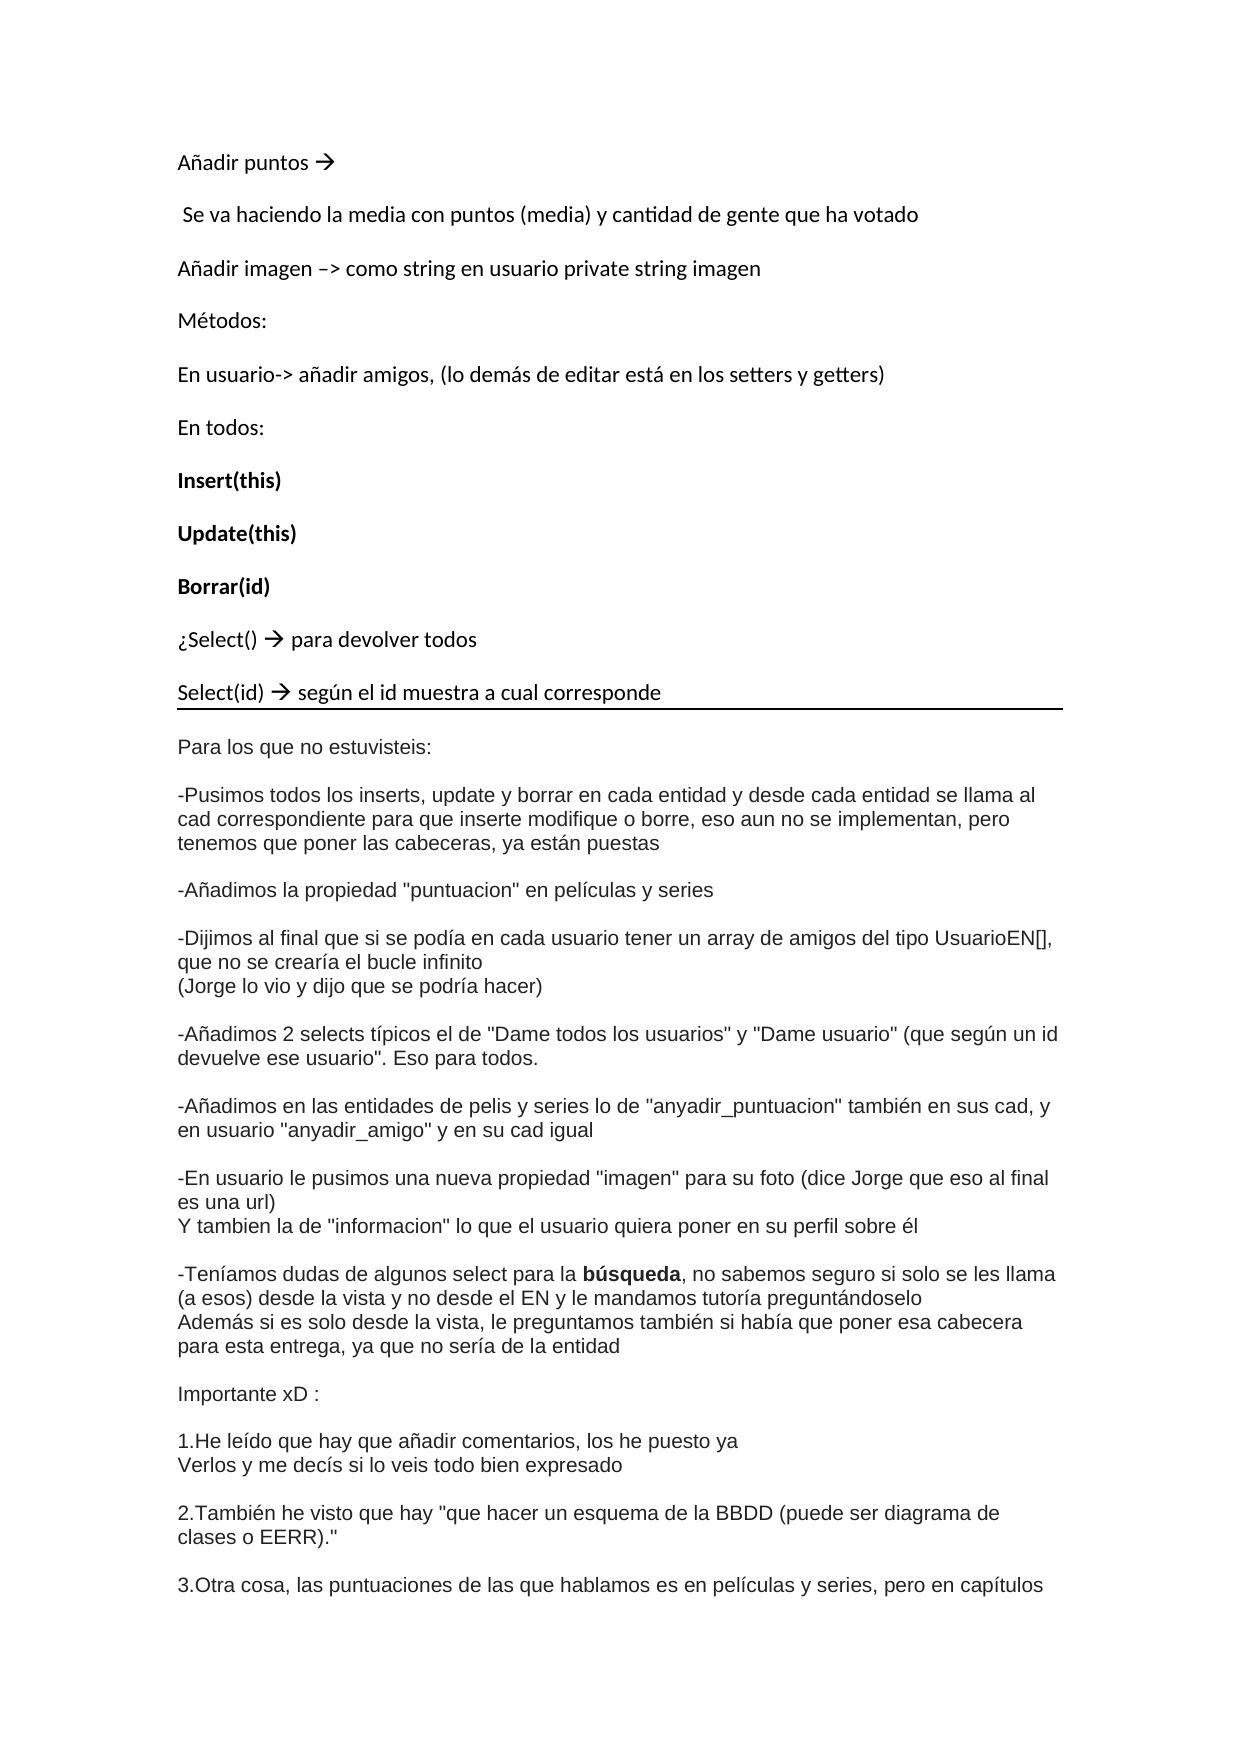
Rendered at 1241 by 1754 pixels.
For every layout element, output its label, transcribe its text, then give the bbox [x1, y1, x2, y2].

text En usuario-> añadir amigos, (lo demás de editar está en los setters y getters) [177, 360, 1063, 388]
text Añadir puntos [177, 148, 1063, 176]
text Insert(this) [177, 466, 1063, 494]
text En todos: [177, 413, 1063, 441]
text ¿Select() para devolver todos [177, 625, 1063, 653]
text Se va haciendo la media con puntos (media) y cantidad de gente que ha votado [177, 201, 1063, 229]
text Métodos: [177, 307, 1063, 335]
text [177, 1094, 1063, 1597]
text Update(this) [177, 519, 1063, 547]
text Añadir imagen –> como string en usuario private string imagen [177, 254, 1063, 282]
text Borrar(id) [177, 572, 1063, 600]
text Para los que no estuvisteis: -Pusimos todos los inserts, update y borrar en cada entidad y desde cada entidad se llama al cad correspondiente para que inserte modifique o borre, eso aun no se implementan, pero tenemos que poner las cabeceras, ya están puestas -Añadimos la propiedad "puntuacion" en películas y series -Dijimos al final que si se podía en cada usuario tener un array de amigos del tipo UsuarioEN[], que no se crearía el bucle infinito (Jorge lo vio y dijo que se podría hacer) -Añadimos 2 selects típicos el de "Dame todos los usuarios" y "Dame usuario" (que según un id devuelve ese usuario". Eso para todos. [177, 734, 1063, 1070]
text Select(id) según el id muestra a cual corresponde [177, 678, 1063, 708]
